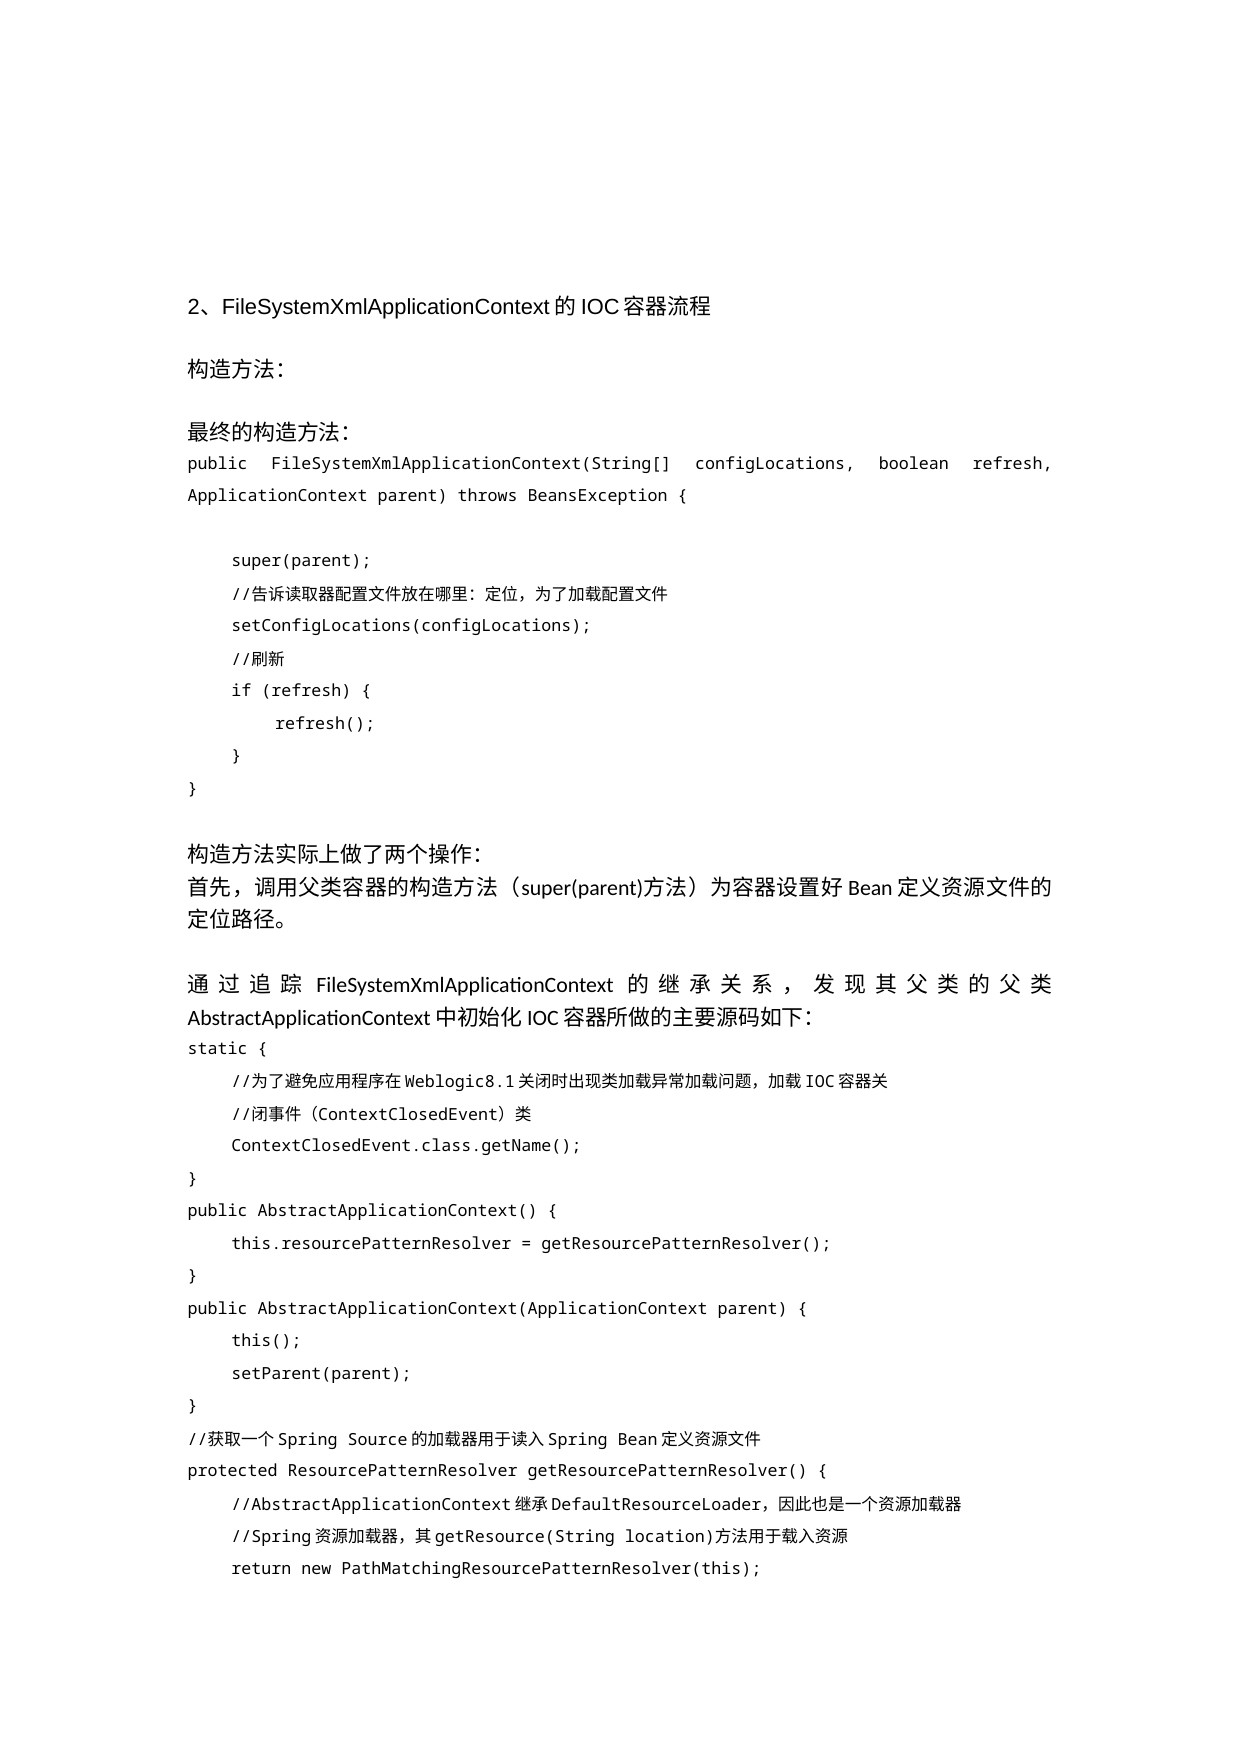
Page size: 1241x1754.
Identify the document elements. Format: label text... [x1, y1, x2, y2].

text refresh(); [187, 707, 1053, 739]
text if (refresh) { [187, 674, 1053, 707]
text this.resourcePatternResolver = getResourcePatternResolver(); [187, 1227, 1053, 1259]
text } [187, 1259, 1053, 1292]
subtitle 2、FileSystemXmlApplicationContext的IOC容器流程 [187, 289, 1053, 321]
text setParent(parent); [187, 1357, 1053, 1389]
text //AbstractApplicationContext继承DefaultResourceLoader，因此也是一个资源加载器 [187, 1487, 1053, 1519]
text } [187, 772, 1053, 804]
text 通过追踪FileSystemXmlApplicationContext的继承关系，发现其父类的父类AbstractApplicationContext中初始化IOC容器所做的主要源码如下： [187, 967, 1053, 1032]
text } [187, 1162, 1053, 1194]
text //获取一个Spring Source的加载器用于读入Spring Bean定义资源文件 [187, 1422, 1053, 1454]
text return new PathMatchingResourcePatternResolver(this); [187, 1552, 1053, 1584]
text public AbstractApplicationContext(ApplicationContext parent) { [187, 1292, 1053, 1324]
text static { [187, 1032, 1053, 1064]
text setConfigLocations(configLocations); [187, 609, 1053, 642]
text this(); [187, 1324, 1053, 1357]
text //Spring资源加载器，其getResource(String location)方法用于载入资源 [187, 1519, 1053, 1552]
text ContextClosedEvent.class.getName(); [187, 1129, 1053, 1162]
text } [187, 1389, 1053, 1422]
text protected ResourcePatternResolver getResourcePatternResolver() { [187, 1454, 1053, 1487]
text 构造方法实际上做了两个操作： 首先，调用父类容器的构造方法（super(parent)方法）为容器设置好Bean定义资源文件的定位路径。 [187, 837, 1053, 934]
text 最终的构造方法： [187, 414, 1053, 447]
text //为了避免应用程序在Weblogic8.1关闭时出现类加载异常加载问题，加载IOC容器关 [187, 1064, 1053, 1097]
text super(parent); [187, 544, 1053, 577]
text } [187, 739, 1053, 772]
text //刷新 [187, 642, 1053, 674]
text public AbstractApplicationContext() { [187, 1194, 1053, 1227]
text //闭事件（ContextClosedEvent）类 [187, 1097, 1053, 1129]
text //告诉读取器配置文件放在哪里：定位，为了加载配置文件 [187, 577, 1053, 609]
text public FileSystemXmlApplicationContext(String[] configLocations, boolean refresh, ApplicationContext parent) throws BeansException { [187, 447, 1053, 512]
subtitle 构造方法： [187, 351, 1053, 384]
